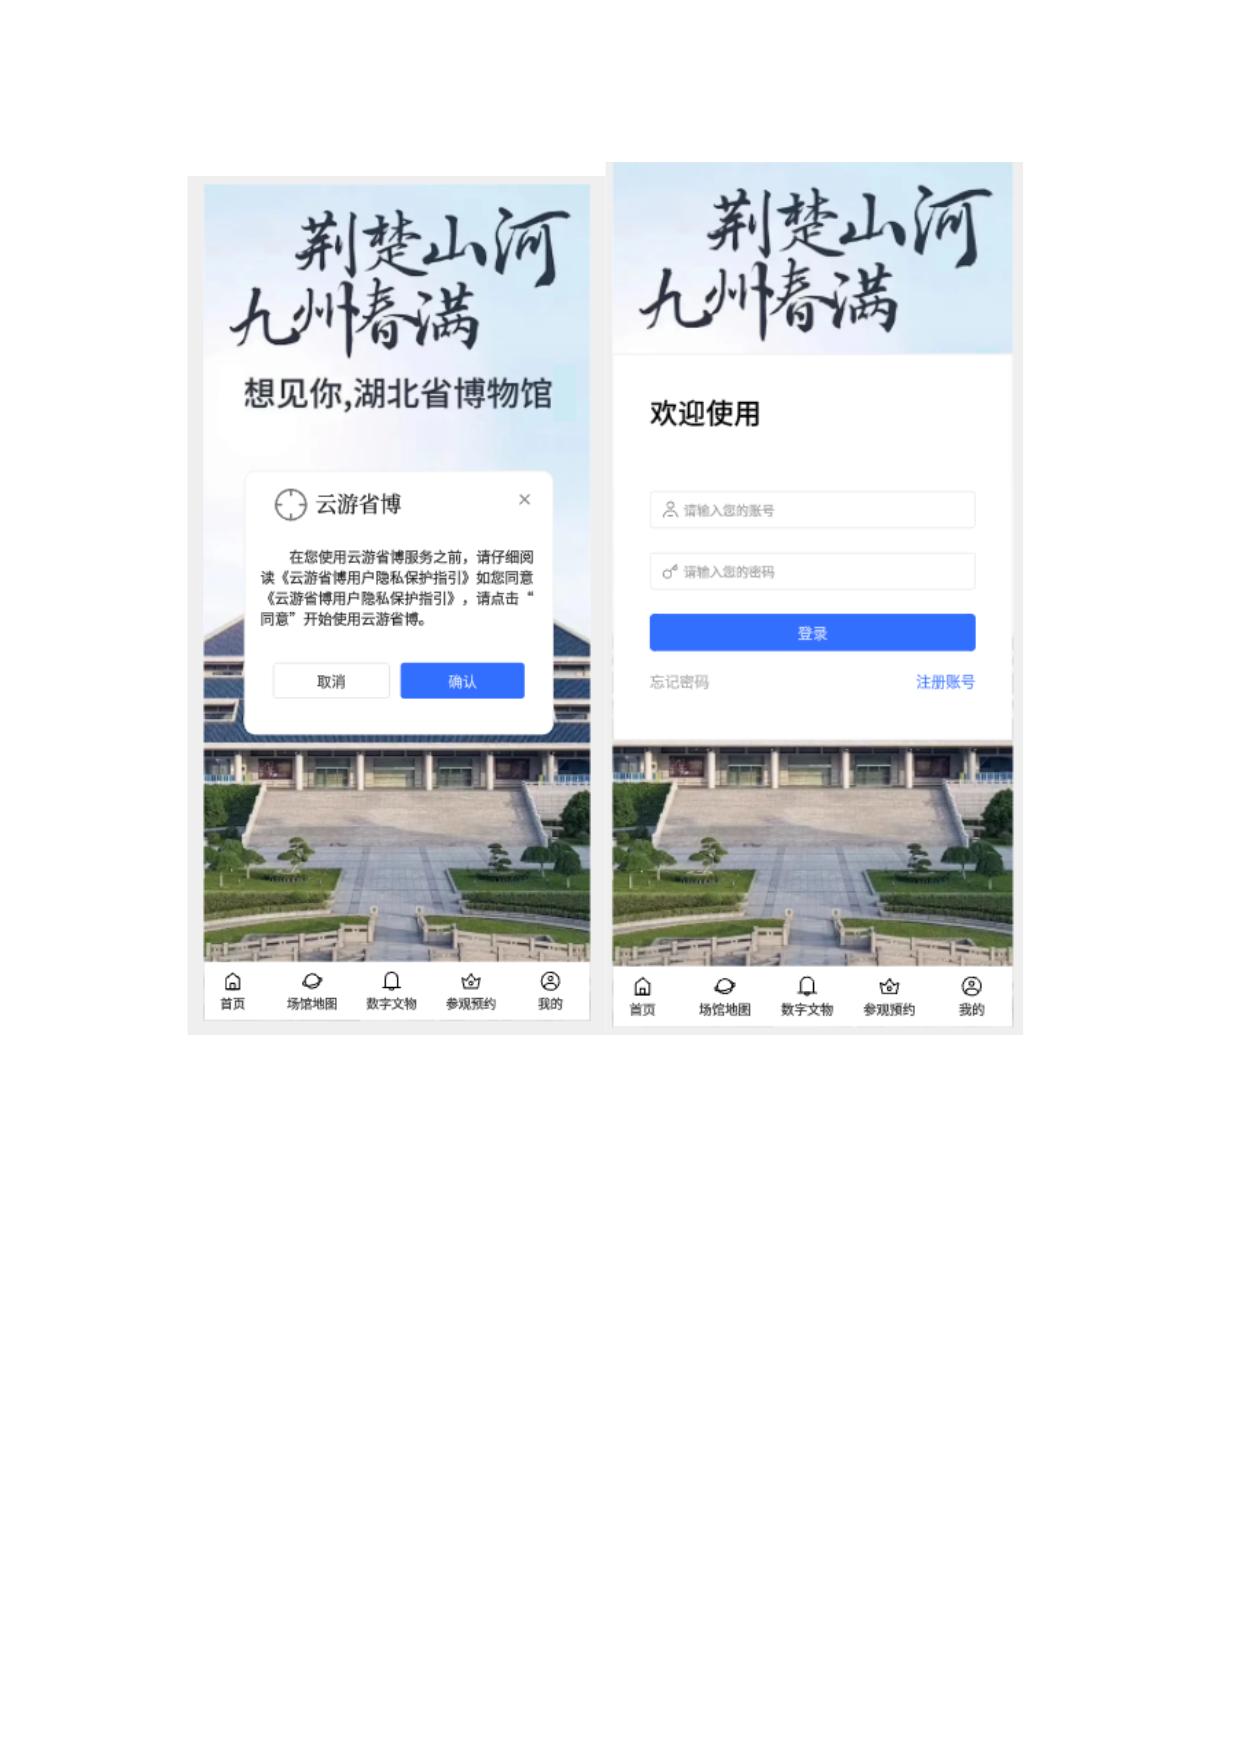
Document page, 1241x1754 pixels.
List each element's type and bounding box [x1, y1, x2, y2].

picture [187, 162, 1024, 1035]
